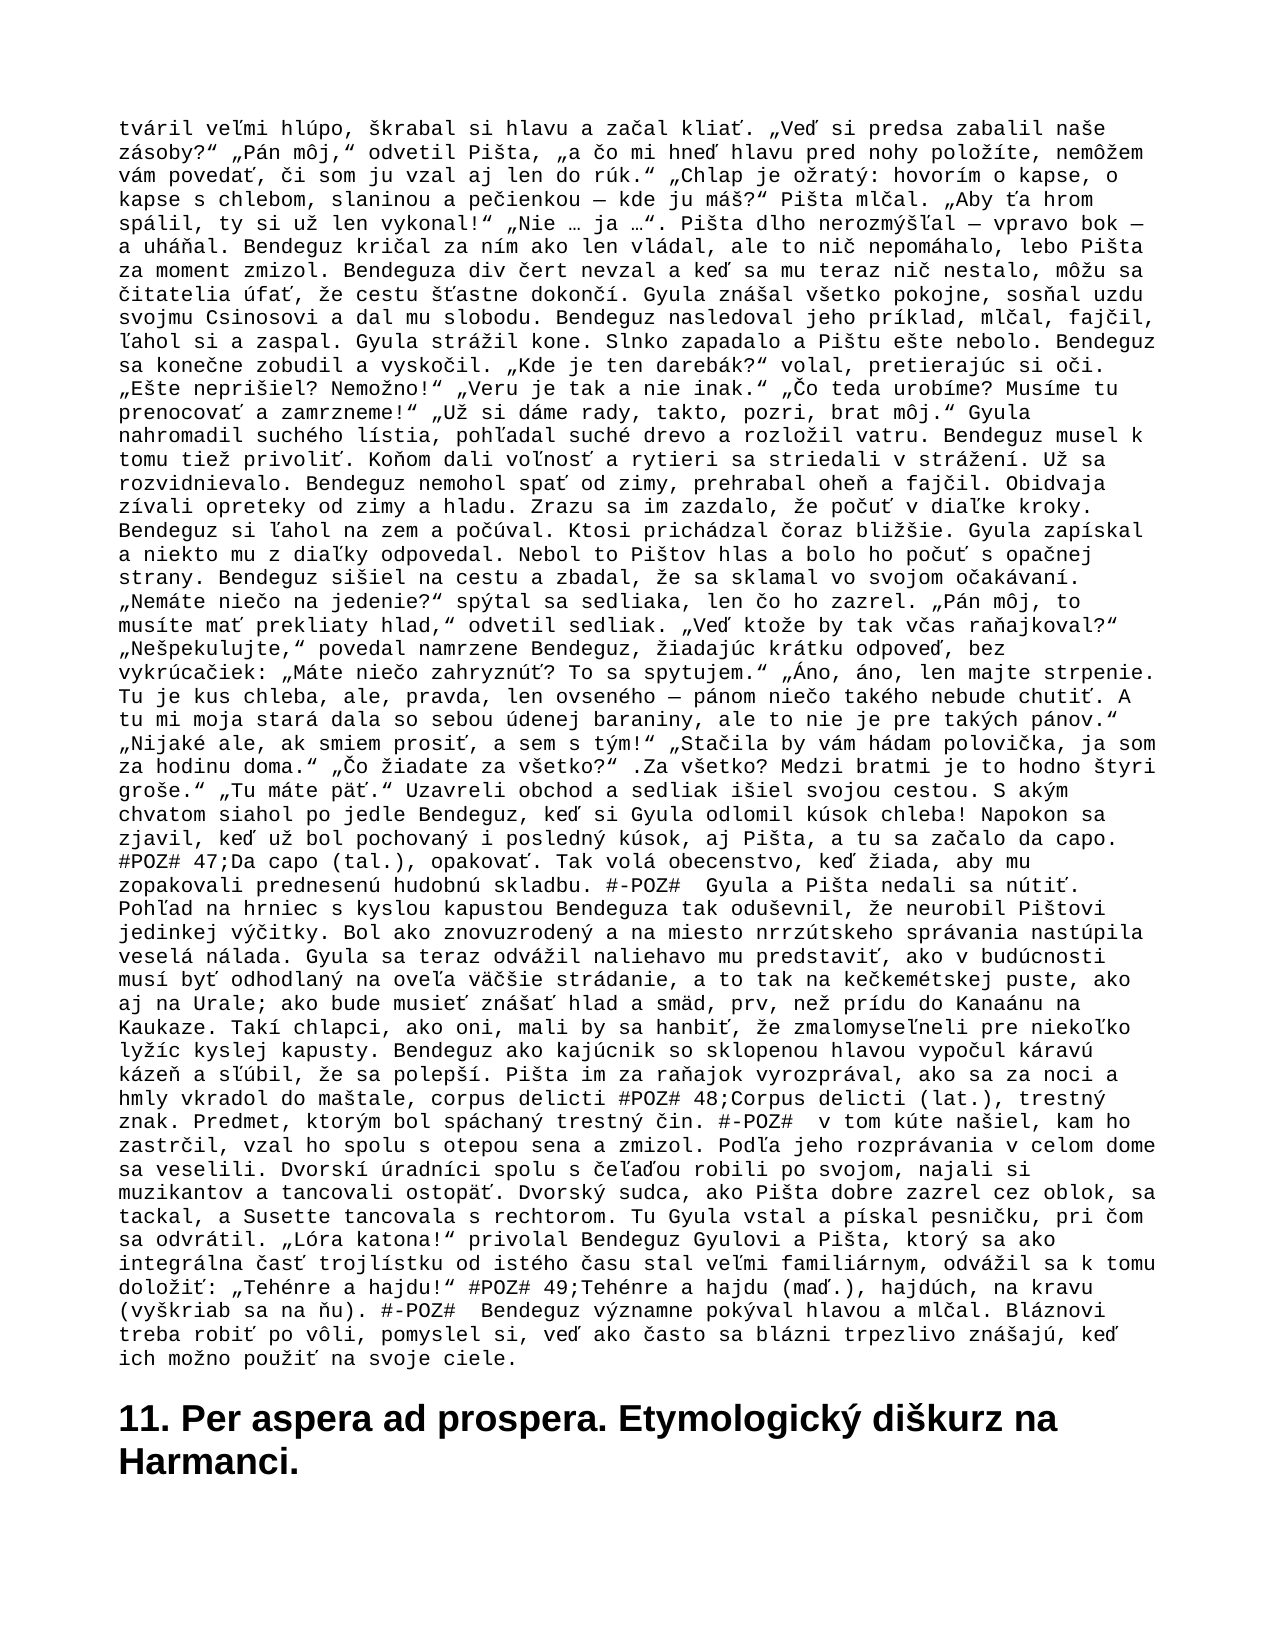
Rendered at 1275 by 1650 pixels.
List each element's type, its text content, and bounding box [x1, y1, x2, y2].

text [118, 118, 1157, 1371]
subtitle 11. Per aspera ad prospera. Etymologický diškurz na Harmanci. [118, 1396, 1157, 1483]
